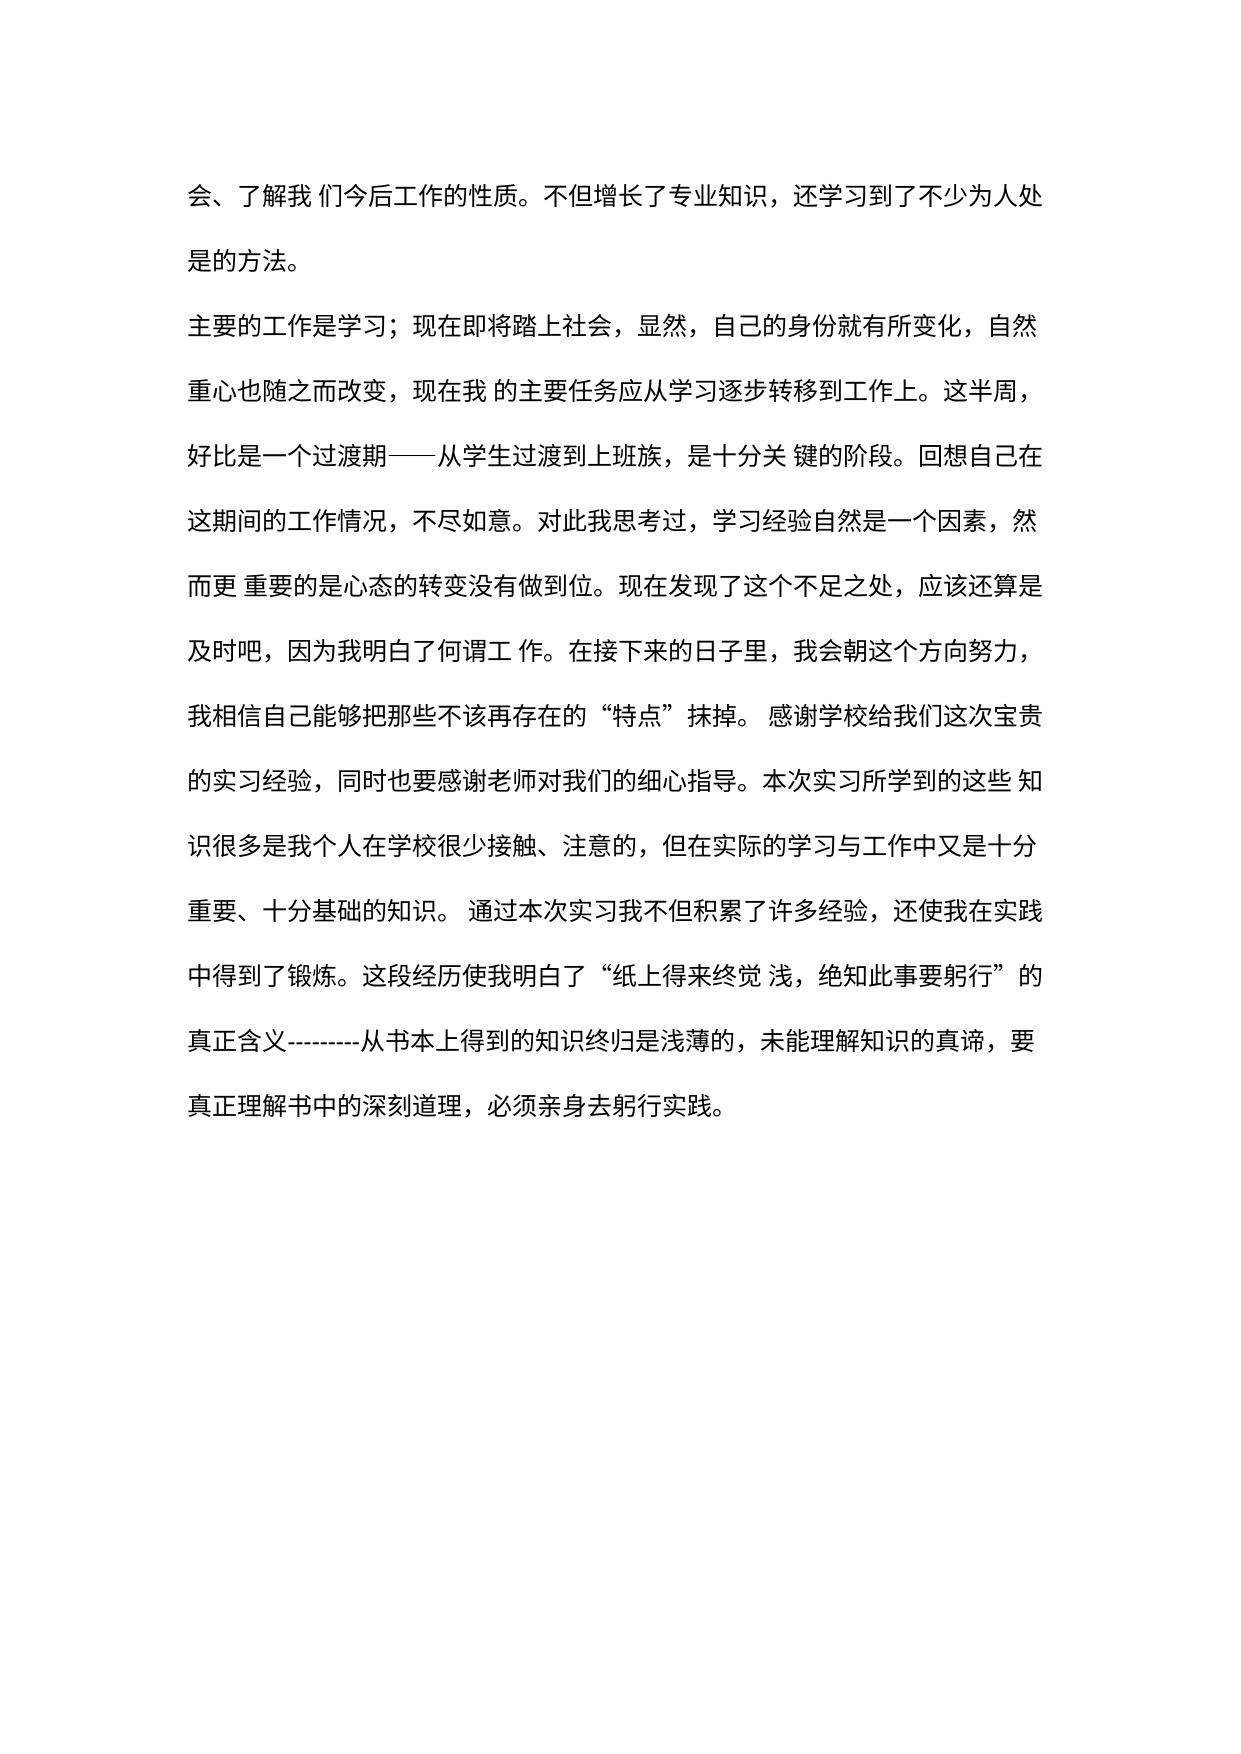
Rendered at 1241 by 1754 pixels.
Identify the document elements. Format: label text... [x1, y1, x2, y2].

text 主要的⼯作是学习；现在即将踏上社会，显然，⾃⼰的⾝份就有所变化，⾃然重⼼也随之而改变，现在我 的主要任务应从学习逐步转移到⼯作上。这半周，好⽐是⼀个过渡期⸺从学⽣过渡到上班族，是⼗分关 键的阶段。回想⾃⼰在这期间的⼯作情况，不尽如意。对此我思考过，学习经验⾃然是⼀个因素，然而更 重要的是⼼态的转变没有做到位。现在发现了这个不⾜之处，应该还算是及时吧，因为我明⽩了何谓⼯ 作。在接下来的⽇⼦⾥，我会朝这个⽅向努⼒，我相信⾃⼰能够把那些不该再存在的“特点”抹掉。 感谢学校给我们这次宝贵的实习经验，同时也要感谢⽼师对我们的细⼼指导。本次实习所学到的这些 知识很多是我个⼈在学校很少接触、注意的，但在实际的学习与⼯作中⼜是⼗分重要、⼗分基础的知识。 通过本次实习我不但积累了许多经验，还使我在实践中得到了锻炼。这段经历使我明⽩了“纸上得来终觉 浅，绝知此事要躬⾏”的真正含义---------从书本上得到的知识终归是浅薄的，未能理解知识的真谛，要 真正理解书中的深刻道理，必须亲⾝去躬⾏实践。 [187, 292, 1053, 1137]
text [187, 162, 1053, 292]
